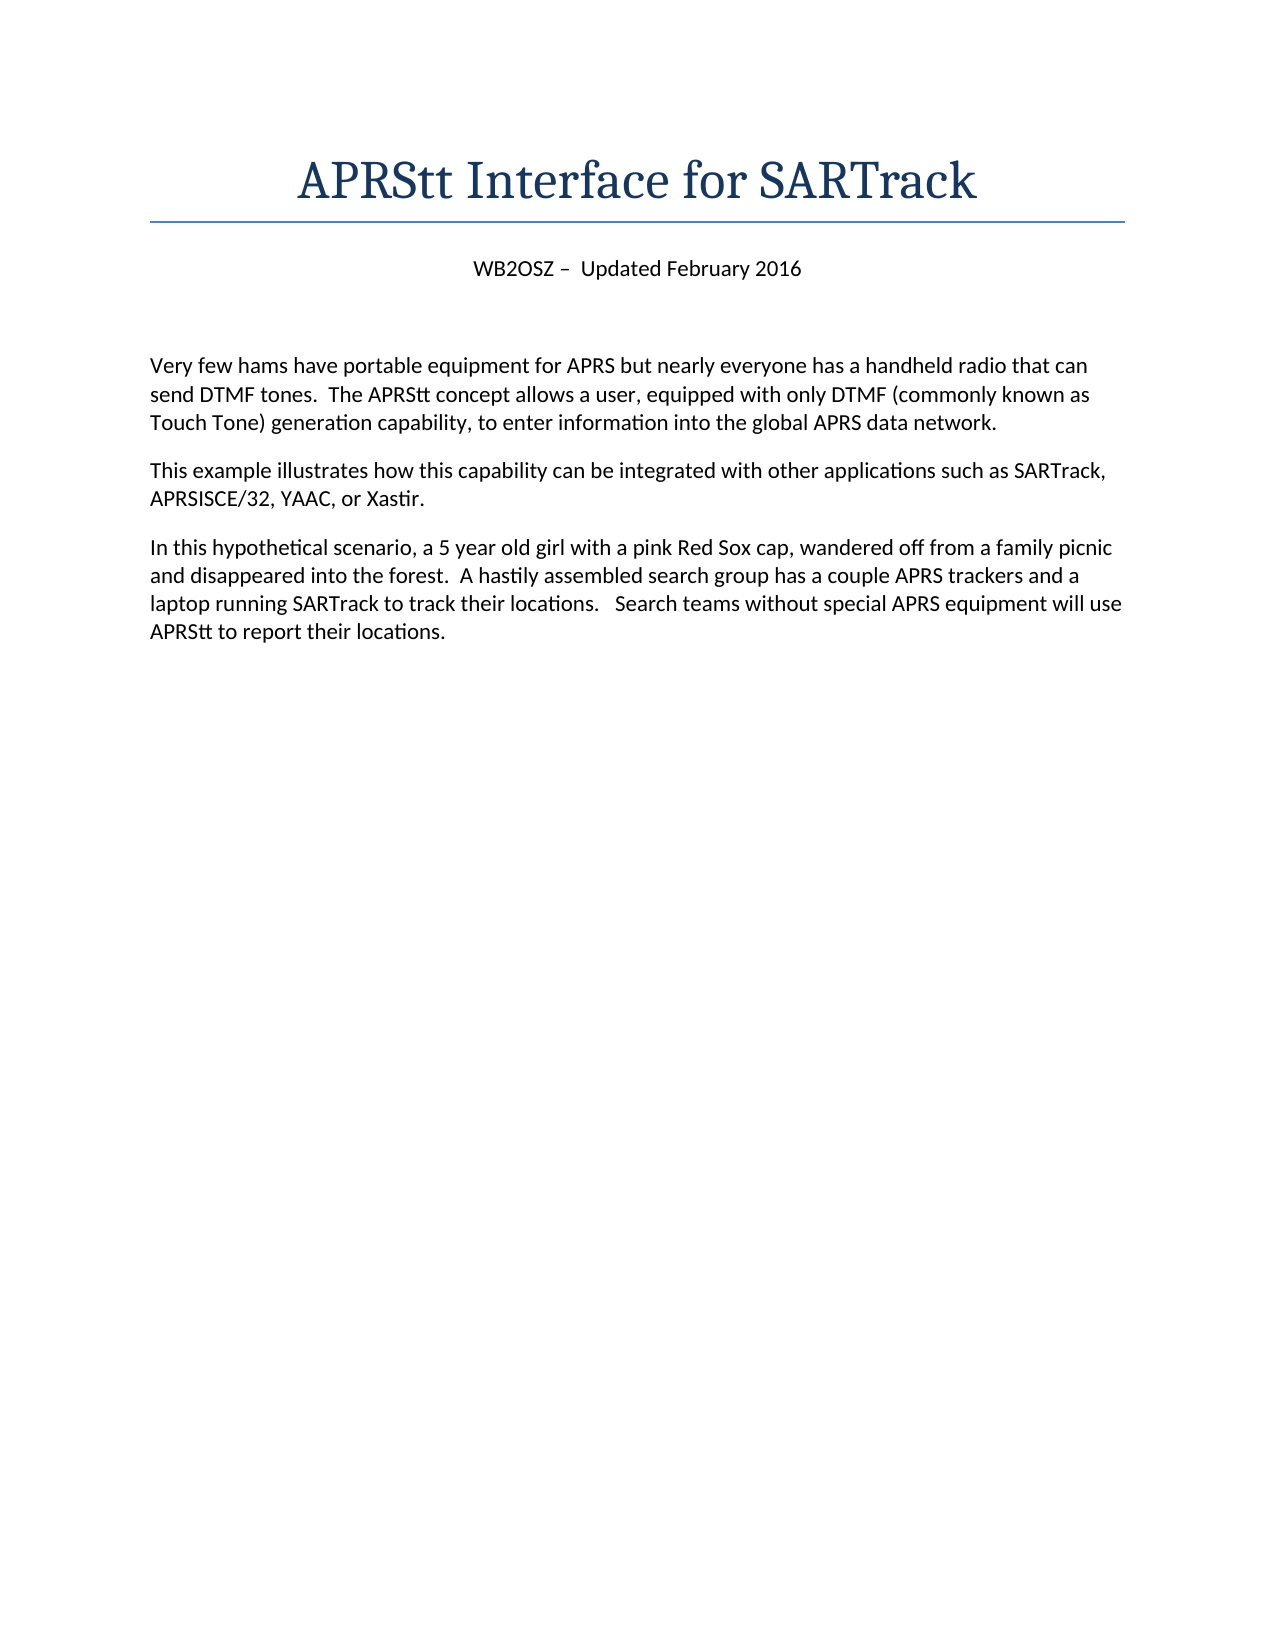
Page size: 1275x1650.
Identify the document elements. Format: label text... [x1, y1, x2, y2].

text WB2OSZ – Updated February 2016 [150, 254, 1125, 282]
text This example illustrates how this capability can be integrated with other applications such as SARTrack, APRSISCE/32, YAAC, or Xastir. [150, 457, 1125, 513]
text Very few hams have portable equipment for APRS but nearly everyone has a handheld radio that can send DTMF tones. The APRStt concept allows a user, equipped with only DTMF (commonly known as Touch Tone) generation capability, to enter information into the global APRS data network. [150, 352, 1125, 436]
text In this hypothetical scenario, a 5 year old girl with a pink Red Sox cap, wandered off from a family picnic and disappeared into the forest. A hastily assembled search group has a couple APRS trackers and a laptop running SARTrack to track their locations. Search teams without special APRS equipment will use APRStt to report their locations. [150, 533, 1125, 646]
title APRStt Interface for SARTrack [150, 150, 1125, 221]
